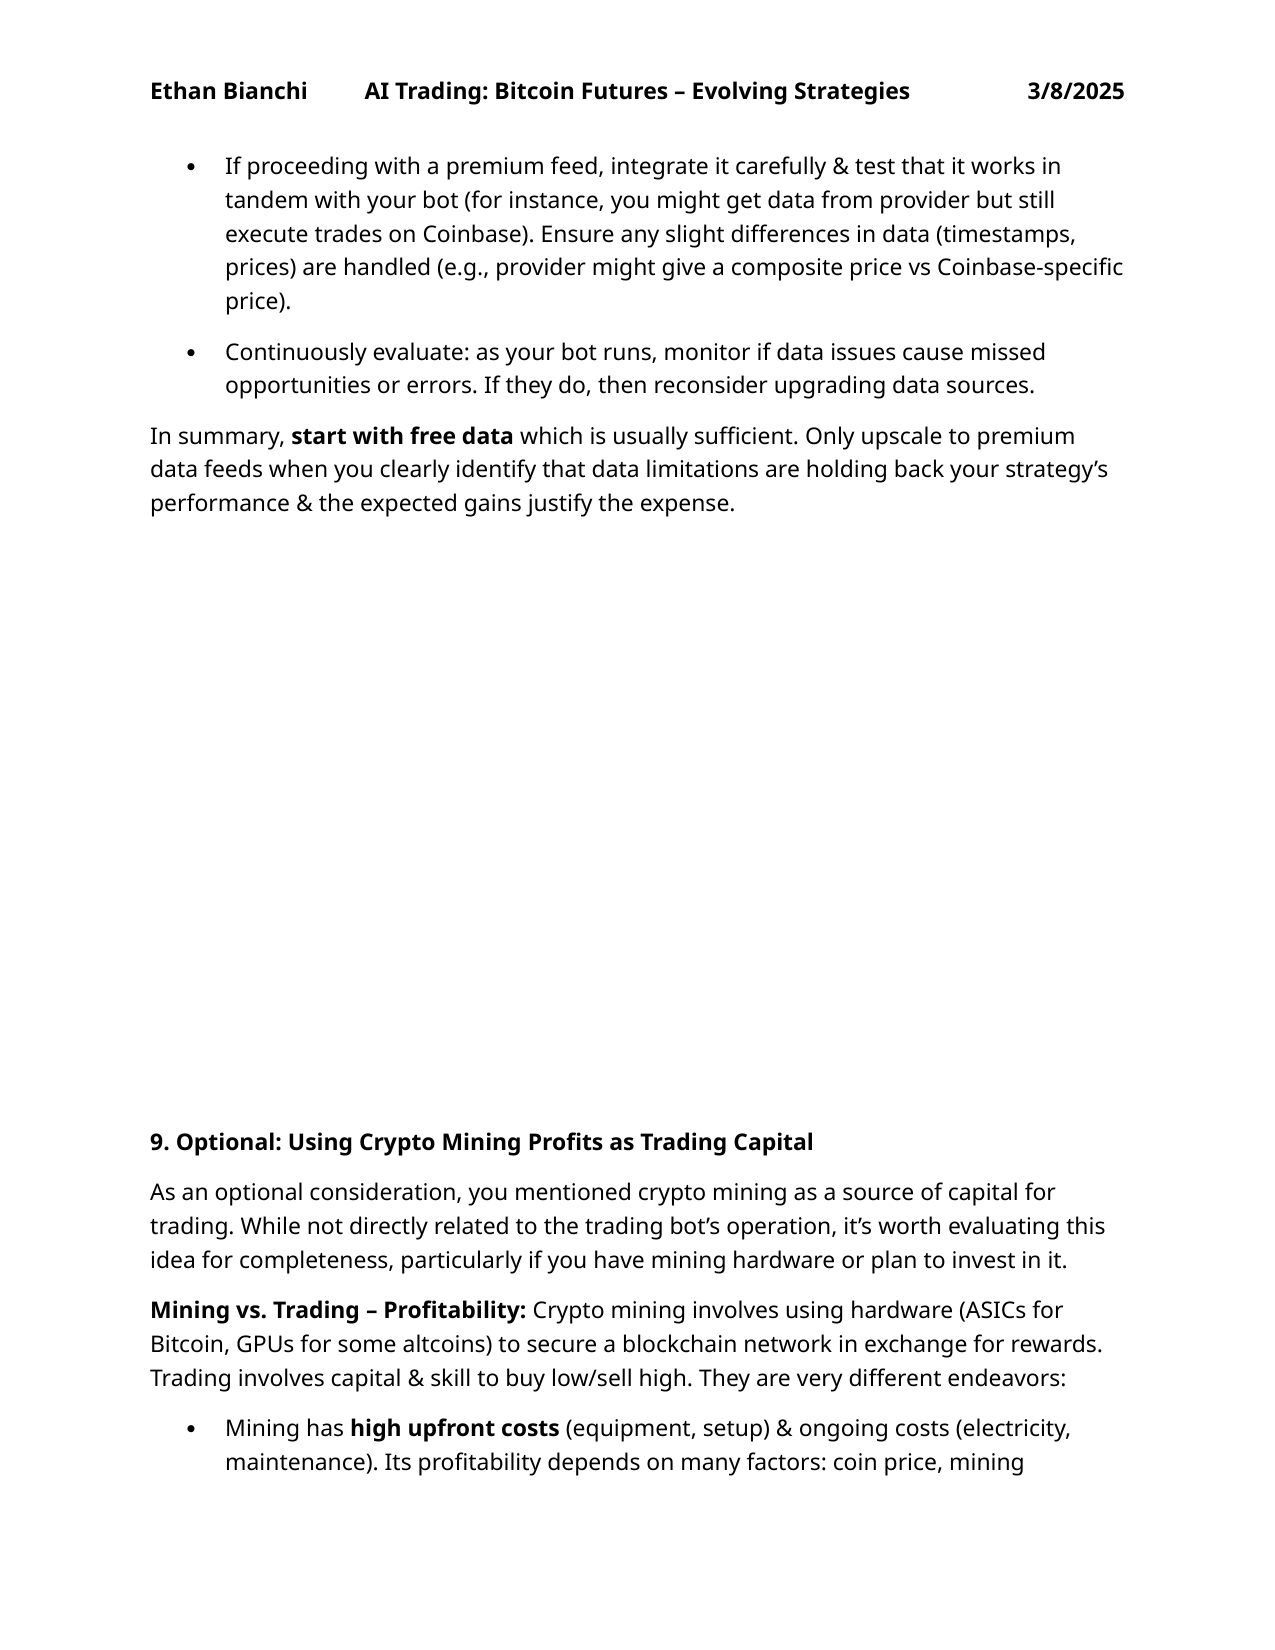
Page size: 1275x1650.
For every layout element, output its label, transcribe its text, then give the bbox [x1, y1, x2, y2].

text In summary, start with free data which is usually sufficient. Only upscale to premium data feeds when you clearly identify that data limitations are holding back your strategy’s performance & the expected gains justify the expense. [150, 419, 1125, 552]
text As an optional consideration, you mentioned crypto mining as a source of capital for trading. While not directly related to the trading bot’s operation, it’s worth evaluating this idea for completeness, particularly if you have mining hardware or plan to invest in it. [150, 1176, 1125, 1275]
text 9. Optional: Using Crypto Mining Profits as Trading Capital [150, 1126, 1125, 1157]
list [187, 1412, 1125, 1477]
text Mining vs. Trading – Profitability: Crypto mining involves using hardware (ASICs for Bitcoin, GPUs for some altcoins) to secure a blockchain network in exchange for rewards. Trading involves capital & skill to buy low/sell high. They are very different endeavors: [150, 1294, 1125, 1393]
list If proceeding with a premium feed, integrate it carefully & test that it works in tandem with your bot (for instance, you might get data from provider but still execute trades on Coinbase). Ensure any slight differences in data (timestamps, prices) are handled (e.g., provider might give a composite price vs Coinbase-specific price). [187, 150, 1125, 316]
list Continuously evaluate: as your bot runs, monitor if data issues cause missed opportunities or errors. If they do, then reconsider upgrading data sources. [187, 335, 1125, 400]
